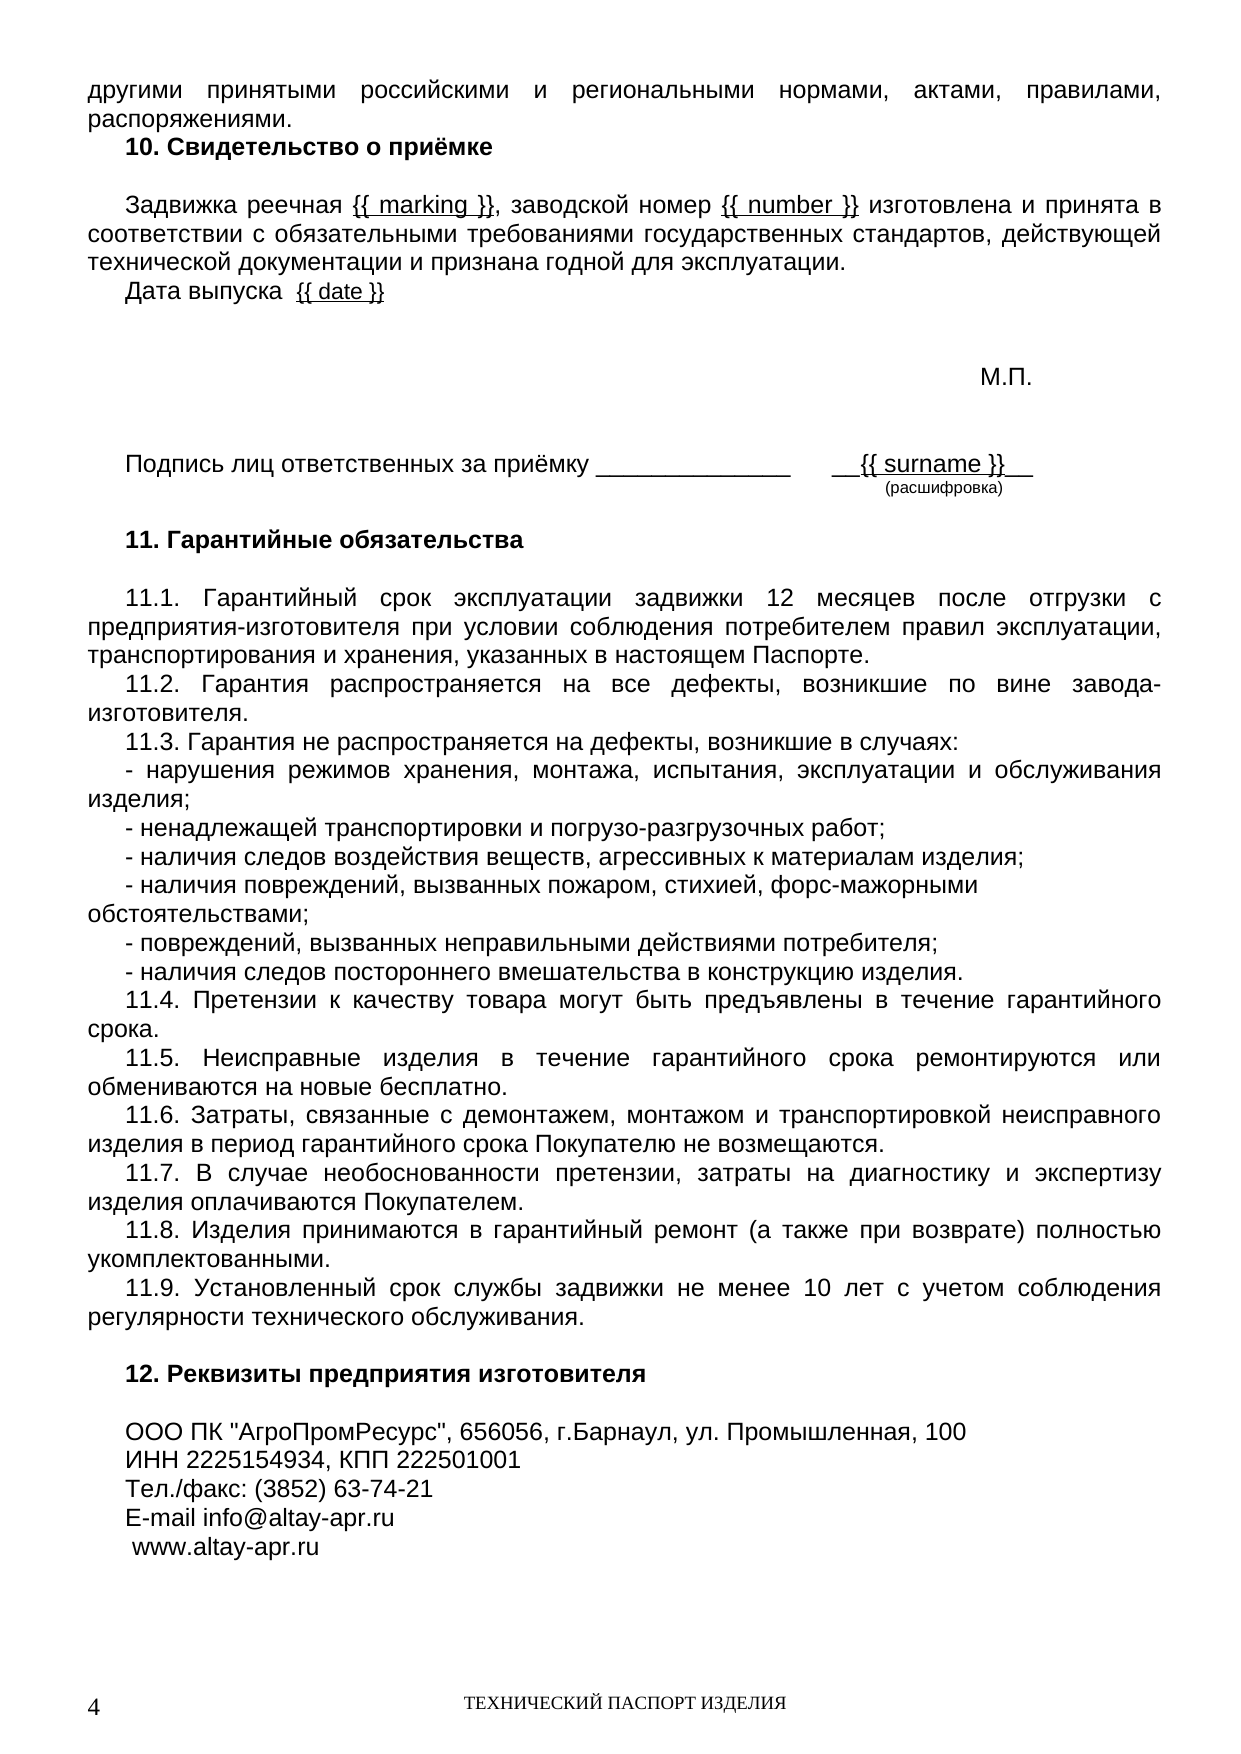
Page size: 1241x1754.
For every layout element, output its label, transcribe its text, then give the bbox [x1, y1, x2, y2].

text 11.5. Неисправные изделия в течение гарантийного срока ремонтируются или обмениваются на новые бесплатно. [87, 1043, 1162, 1100]
text Подпись лиц ответственных за приёмку ______________ __{{ surname }}__ [87, 449, 1162, 477]
text - наличия следов воздействия веществ, агрессивных к материалам изделия; [87, 842, 1162, 870]
text - ненадлежащей транспортировки и погрузо-разгрузочных работ; [87, 813, 1162, 842]
text E-mail info@altay-apr.ru [87, 1503, 1162, 1532]
text 11.4. Претензии к качеству товара могут быть предъявлены в течение гарантийного срока. [87, 985, 1162, 1043]
text 11.2. Гарантия распространяется на все дефекты, возникшие по вине завода-изготовителя. [87, 669, 1162, 727]
text Задвижка реечная {{ marking }}, заводской номер {{ number }} изготовлена и принята в соответствии с обязательными требованиями государственных стандартов, действующей технической документации и признана годной для эксплуатации. [87, 190, 1162, 276]
text - нарушения режимов хранения, монтажа, испытания, эксплуатации и обслуживания изделия; [87, 755, 1162, 813]
text 10. Свидетельство о приёмке [125, 132, 1162, 161]
text 11.9. Установленный срок службы задвижки не менее 10 лет с учетом соблюдения регулярности технического обслуживания. [87, 1273, 1162, 1330]
text 11.1. Гарантийный срок эксплуатации задвижки 12 месяцев после отгрузки с предприятия-изготовителя при условии соблюдения потребителем правил эксплуатации, транспортирования и хранения, указанных в настоящем Паспорте. [87, 583, 1162, 669]
text 11. Гарантийные обязательства [87, 525, 1162, 554]
text 12. Реквизиты предприятия изготовителя [87, 1359, 1162, 1388]
text 11.3. Гарантия не распространяется на дефекты, возникшие в случаях: [87, 727, 1162, 755]
text ООО ПК "АгроПромРесурс", .Барнаул, ул. Промышленная, 100 [87, 1417, 1162, 1445]
text - наличия следов постороннего вмешательства в конструкцию изделия. [87, 957, 1162, 985]
text (расшифровка) [87, 477, 1003, 497]
text Дата выпуска {{ date }} [87, 276, 1162, 305]
text ИНН 2225154934, КПП 222501001 [87, 1445, 1162, 1474]
text www.altay-apr.ru [87, 1532, 1162, 1560]
text - повреждений, вызванных неправильными действиями потребителя; [87, 928, 1162, 957]
text М.П. [87, 362, 1032, 391]
text 11.7. В случае необоснованности претензии, затраты на диагностику и экспертизу изделия оплачиваются Покупателем. [87, 1158, 1162, 1215]
text 11.8. Изделия принимаются в гарантийный ремонт (а также при возврате) полностью укомплектованными. [87, 1215, 1162, 1273]
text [87, 75, 1162, 132]
text Тел./факс: (3852) 63-74-21 [87, 1474, 1162, 1503]
text 11.6. Затраты, связанные с демонтажем, монтажом и транспортировкой неисправного изделия в период гарантийного срока Покупателю не возмещаются. [87, 1100, 1162, 1158]
text - наличия повреждений, вызванных пожаром, стихией, форс-мажорными обстоятельствами; [87, 870, 1162, 928]
